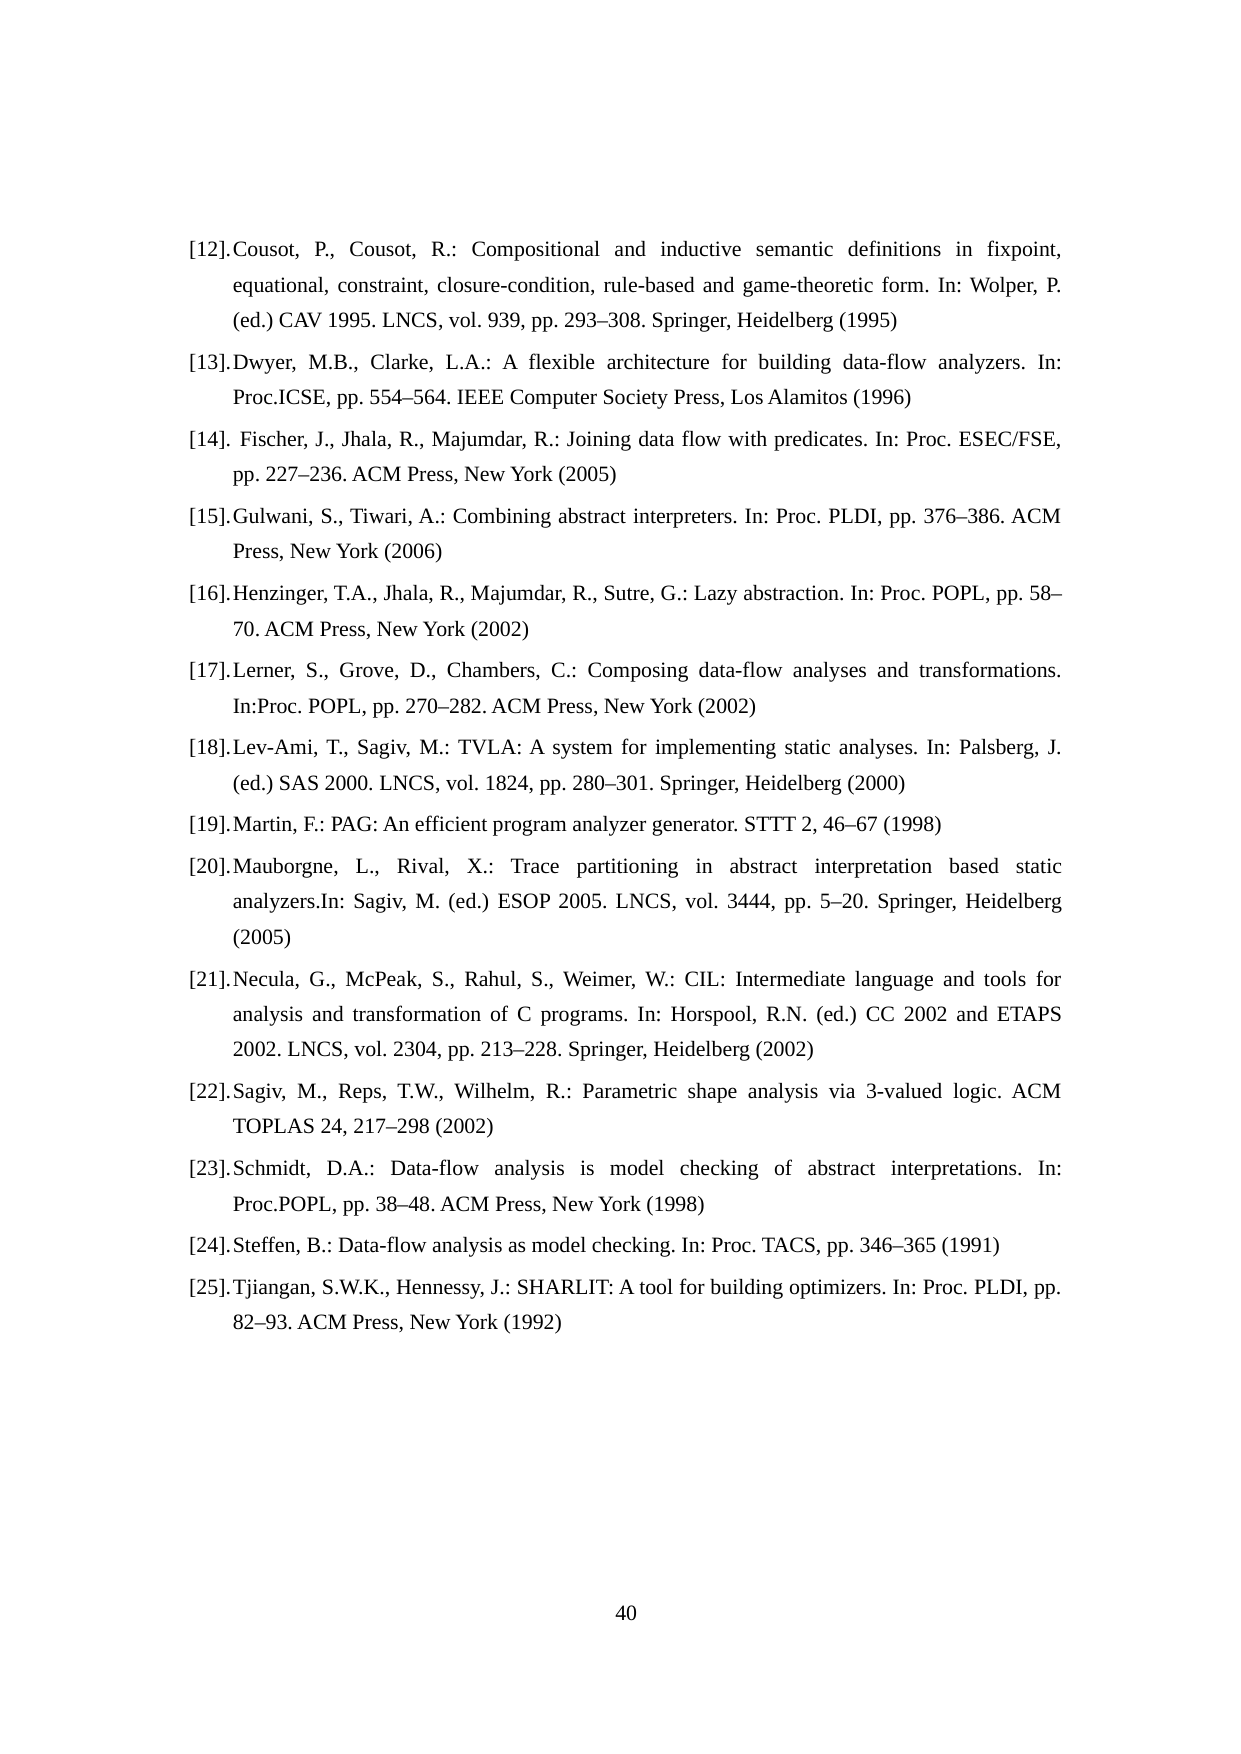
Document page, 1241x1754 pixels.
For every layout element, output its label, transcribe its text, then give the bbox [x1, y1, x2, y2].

list Schmidt, D.A.: Data-flow analysis is model checking of abstract interpretations. In: Proc.POPL, pp. 38–48. ACM Press, New York (1998) [189, 1147, 1063, 1218]
list Tjiangan, S.W.K., Hennessy, J.: SHARLIT: A tool for building optimizers. In: Proc. PLDI, pp. 82–93. ACM Press, New York (1992) [189, 1266, 1063, 1337]
list Sagiv, M., Reps, T.W., Wilhelm, R.: Parametric shape analysis via 3-valued logic. ACM TOPLAS 24, 217–298 (2002) [189, 1070, 1063, 1141]
list Lev-Ami, T., Sagiv, M.: TVLA: A system for implementing static analyses. In: Palsberg, J.(ed.) SAS 2000. LNCS, vol. 1824, pp. 280–301. Springer, Heidelberg (2000) [189, 726, 1063, 797]
list Lerner, S., Grove, D., Chambers, C.: Composing data-flow analyses and transformations. In:Proc. POPL, pp. 270–282. ACM Press, New York (2002) [189, 649, 1063, 720]
list Fischer, J., Jhala, R., Majumdar, R.: Joining data flow with predicates. In: Proc. ESEC/FSE, pp. 227–236. ACM Press, New York (2005) [189, 418, 1063, 489]
list Dwyer, M.B., Clarke, L.A.: A flexible architecture for building data-flow analyzers. In: Proc.ICSE, pp. 554–564. IEEE Computer Society Press, Los Alamitos (1996) [189, 341, 1063, 412]
list Mauborgne, L., Rival, X.: Trace partitioning in abstract interpretation based static analyzers.In: Sagiv, M. (ed.) ESOP 2005. LNCS, vol. 3444, pp. 5–20. Springer, Heidelberg (2005) [189, 845, 1063, 951]
list Steffen, B.: Data-flow analysis as model checking. In: Proc. TACS, pp. 346–365 (1991) [189, 1224, 1063, 1260]
list Cousot, P., Cousot, R.: Compositional and inductive semantic definitions in fixpoint, equational, constraint, closure-condition, rule-based and game-theoretic form. In: Wolper, P. (ed.) CAV 1995. LNCS, vol. 939, pp. 293–308. Springer, Heidelberg (1995) [189, 228, 1063, 335]
list Necula, G., McPeak, S., Rahul, S., Weimer, W.: CIL: Intermediate language and tools for analysis and transformation of C programs. In: Horspool, R.N. (ed.) CC 2002 and ETAPS 2002. LNCS, vol. 2304, pp. 213–228. Springer, Heidelberg (2002) [189, 958, 1063, 1064]
list Martin, F.: PAG: An efficient program analyzer generator. STTT 2, 46–67 (1998) [189, 803, 1063, 839]
list Gulwani, S., Tiwari, A.: Combining abstract interpreters. In: Proc. PLDI, pp. 376–386. ACM Press, New York (2006) [189, 495, 1063, 566]
list Henzinger, T.A., Jhala, R., Majumdar, R., Sutre, G.: Lazy abstraction. In: Proc. POPL, pp. 58–70. ACM Press, New York (2002) [189, 572, 1063, 643]
